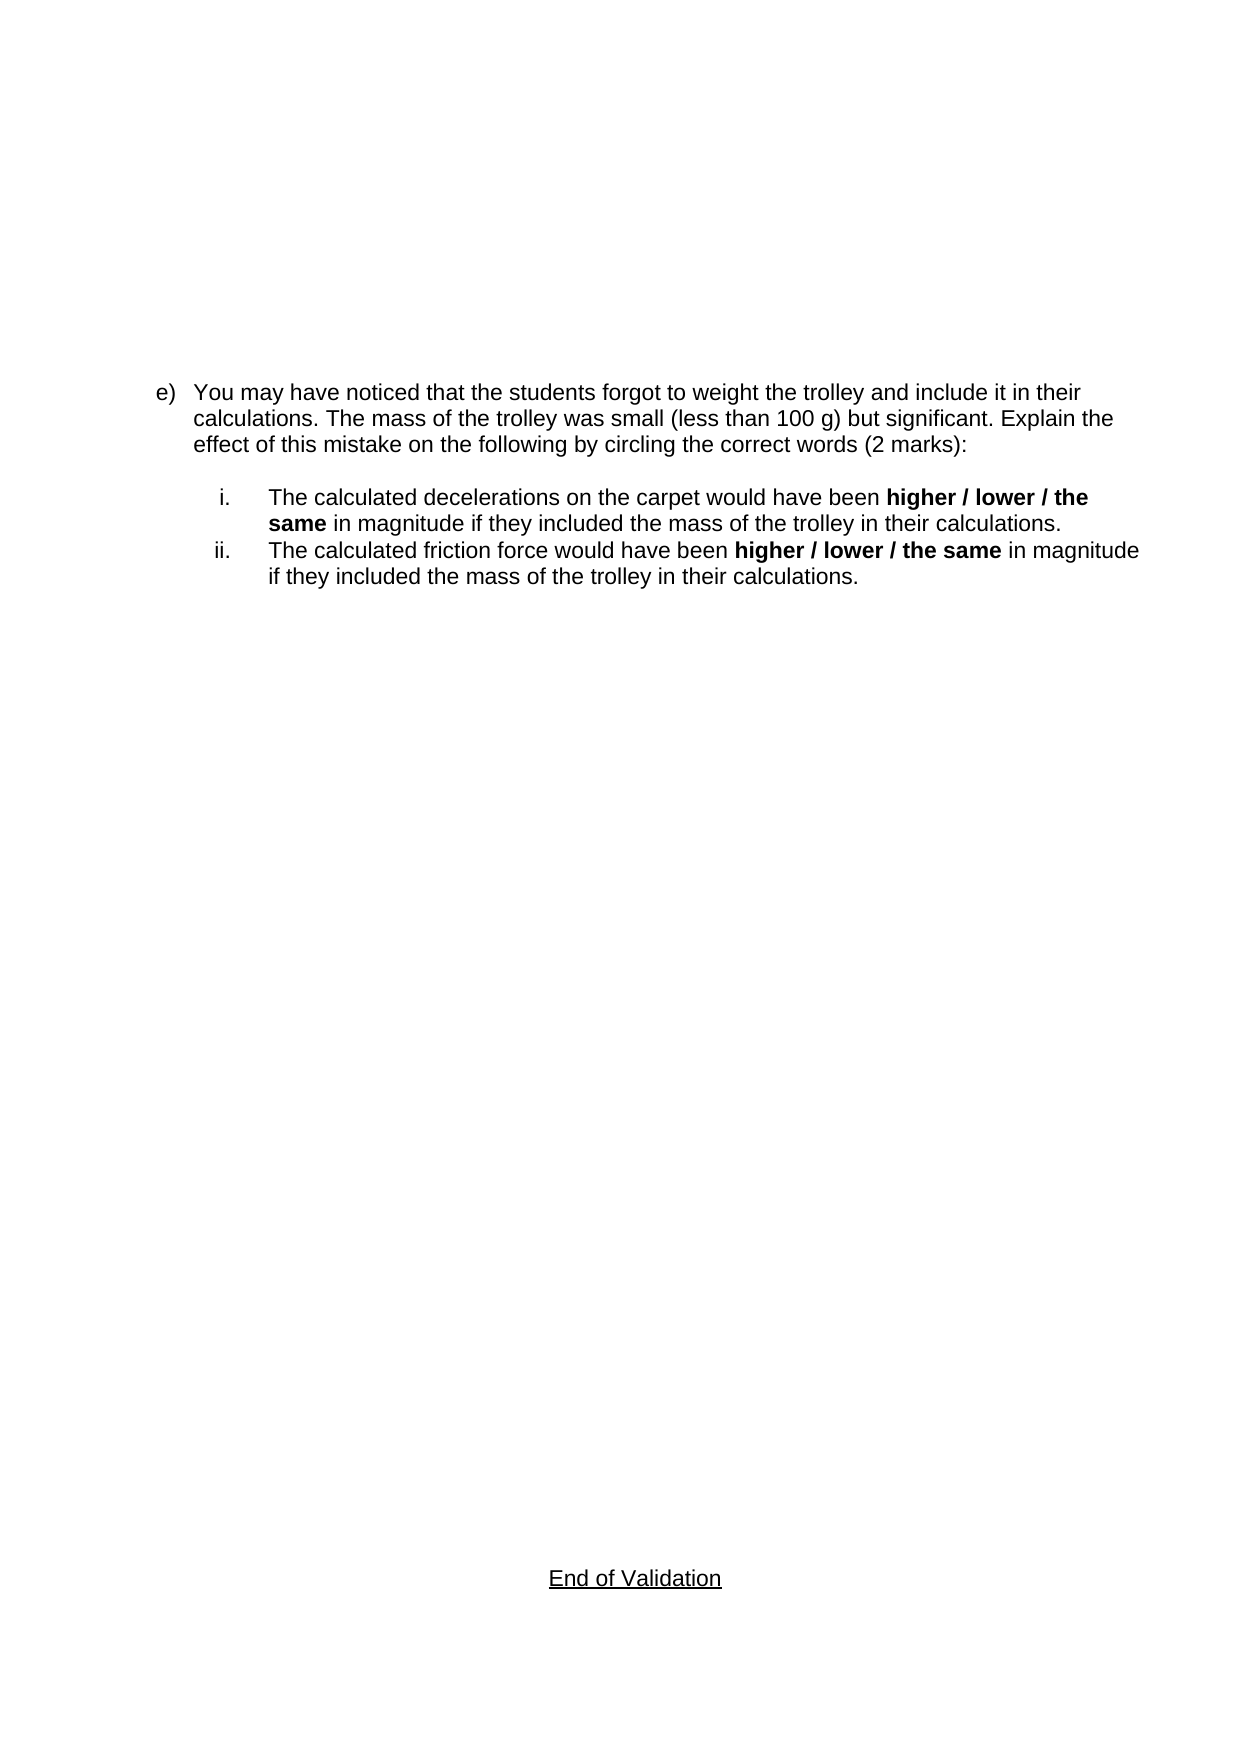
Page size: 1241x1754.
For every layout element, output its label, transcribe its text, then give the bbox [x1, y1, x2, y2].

list You may have noticed that the students forgot to weight the trolley and include it in their calculations. The mass of the trolley was small (less than 100 g) but significant. Explain the effect of this mistake on the following by circling the correct words (2 marks): [156, 378, 1152, 458]
text End of Validation [118, 1564, 1152, 1591]
list The calculated friction force would have been higher / lower / the same in magnitude if they included the mass of the trolley in their calculations. [231, 537, 1152, 589]
list The calculated decelerations on the carpet would have been higher / lower / the same in magnitude if they included the mass of the trolley in their calculations. [231, 484, 1152, 537]
